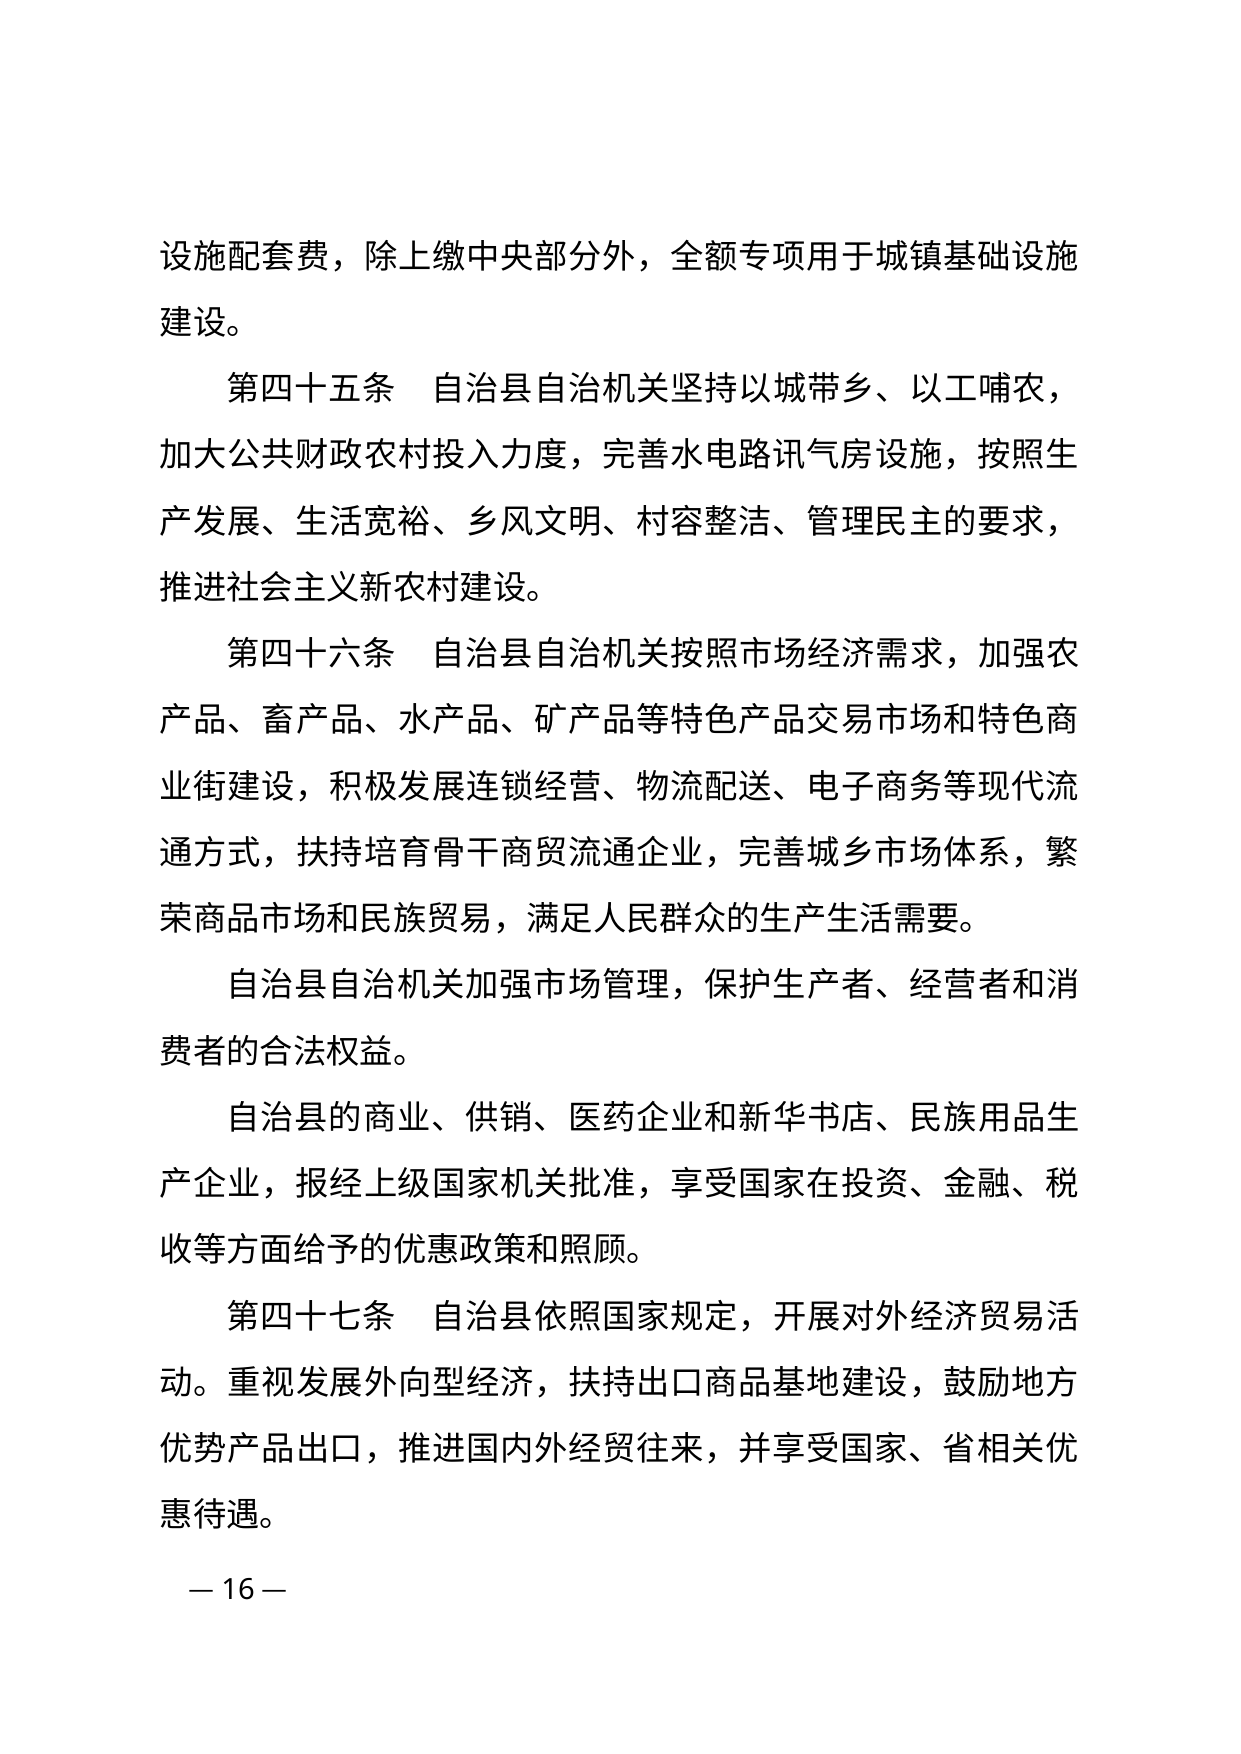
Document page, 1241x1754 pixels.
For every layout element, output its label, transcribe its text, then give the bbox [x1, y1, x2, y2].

text 第四十六条 自治县自治机关按照市场经济需求，加强农产品、畜产品、水产品、矿产品等特色产品交易市场和特色商业街建设，积极发展连锁经营、物流配送、电子商务等现代流通方式，扶持培育骨干商贸流通企业，完善城乡市场体系，繁荣商品市场和民族贸易，满足人民群众的生产生活需要。 [159, 618, 1081, 949]
text 自治县自治机关加强市场管理，保护生产者、经营者和消费者的合法权益。 [159, 949, 1081, 1082]
text 自治县的商业、供销、医药企业和新华书店、民族用品生产企业，报经上级国家机关批准，享受国家在投资、金融、税收等方面给予的优惠政策和照顾。 [159, 1082, 1081, 1280]
text 第四十七条 自治县依照国家规定，开展对外经济贸易活动。重视发展外向型经济，扶持出口商品基地建设，鼓励地方优势产品出口，推进国内外经贸往来，并享受国家、省相关优惠待遇。 [159, 1280, 1081, 1545]
text 第四十五条 自治县自治机关坚持以城带乡、以工哺农，加大公共财政农村投入力度，完善水电路讯气房设施，按照生产发展、生活宽裕、乡风文明、村容整洁、管理民主的要求，推进社会主义新农村建设。 [159, 353, 1081, 618]
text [159, 220, 1081, 353]
